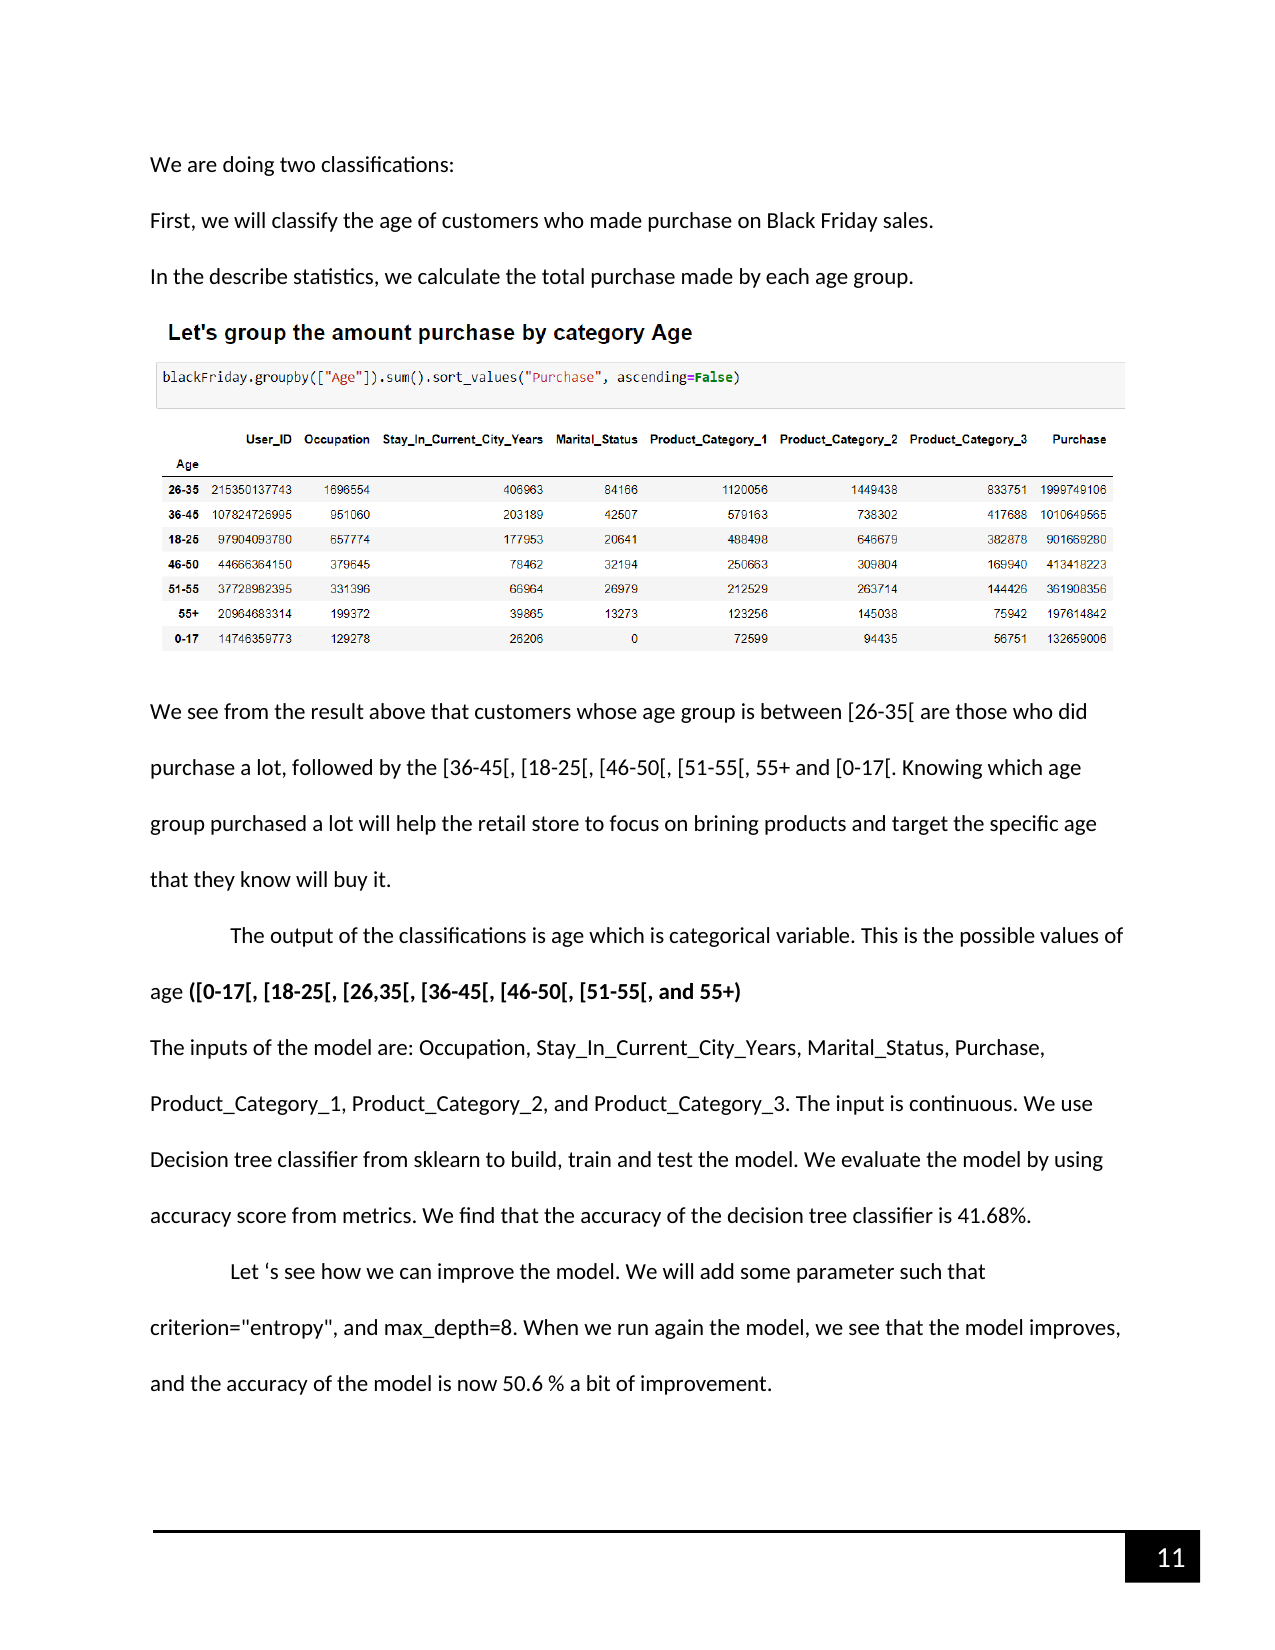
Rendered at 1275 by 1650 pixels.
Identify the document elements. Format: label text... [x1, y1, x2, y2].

text In the describe statistics, we calculate the total purchase made by each age group. [150, 262, 1125, 290]
text The output of the classifications is age which is categorical variable. This is the possible values of age ([0-17[, [18-25[, [26,35[, [36-45[, [46-50[, [51-55[, and 55+) [150, 921, 1125, 1005]
text Let ‘s see how we can improve the model. We will add some parameter such that criterion="entropy", and max_depth=8. When we run again the model, we see that the model improves, and the accuracy of the model is now 50.6 % a bit of improvement. [150, 1257, 1125, 1397]
text First, we will classify the age of customers who made purchase on Black Friday sales. [150, 206, 1125, 234]
text We see from the result above that customers whose age group is between [26-35[ are those who did purchase a lot, followed by the [36-45[, [18-25[, [46-50[, [51-55[, 55+ and [0-17[. Knowing which age group purchased a lot will help the retail store to focus on brining products and target the specific age that they know will buy it. [150, 697, 1125, 893]
picture [150, 318, 1125, 669]
text The inputs of the model are: Occupation, Stay_In_Current_City_Years, Marital_Status, Purchase, Product_Category_1, Product_Category_2, and Product_Category_3. The input is continuous. We use Decision tree classifier from sklearn to build, train and test the model. We evaluate the model by using accuracy score from metrics. We find that the accuracy of the decision tree classifier is 41.68%. [150, 1033, 1125, 1229]
text We are doing two classifications: [150, 150, 1125, 178]
